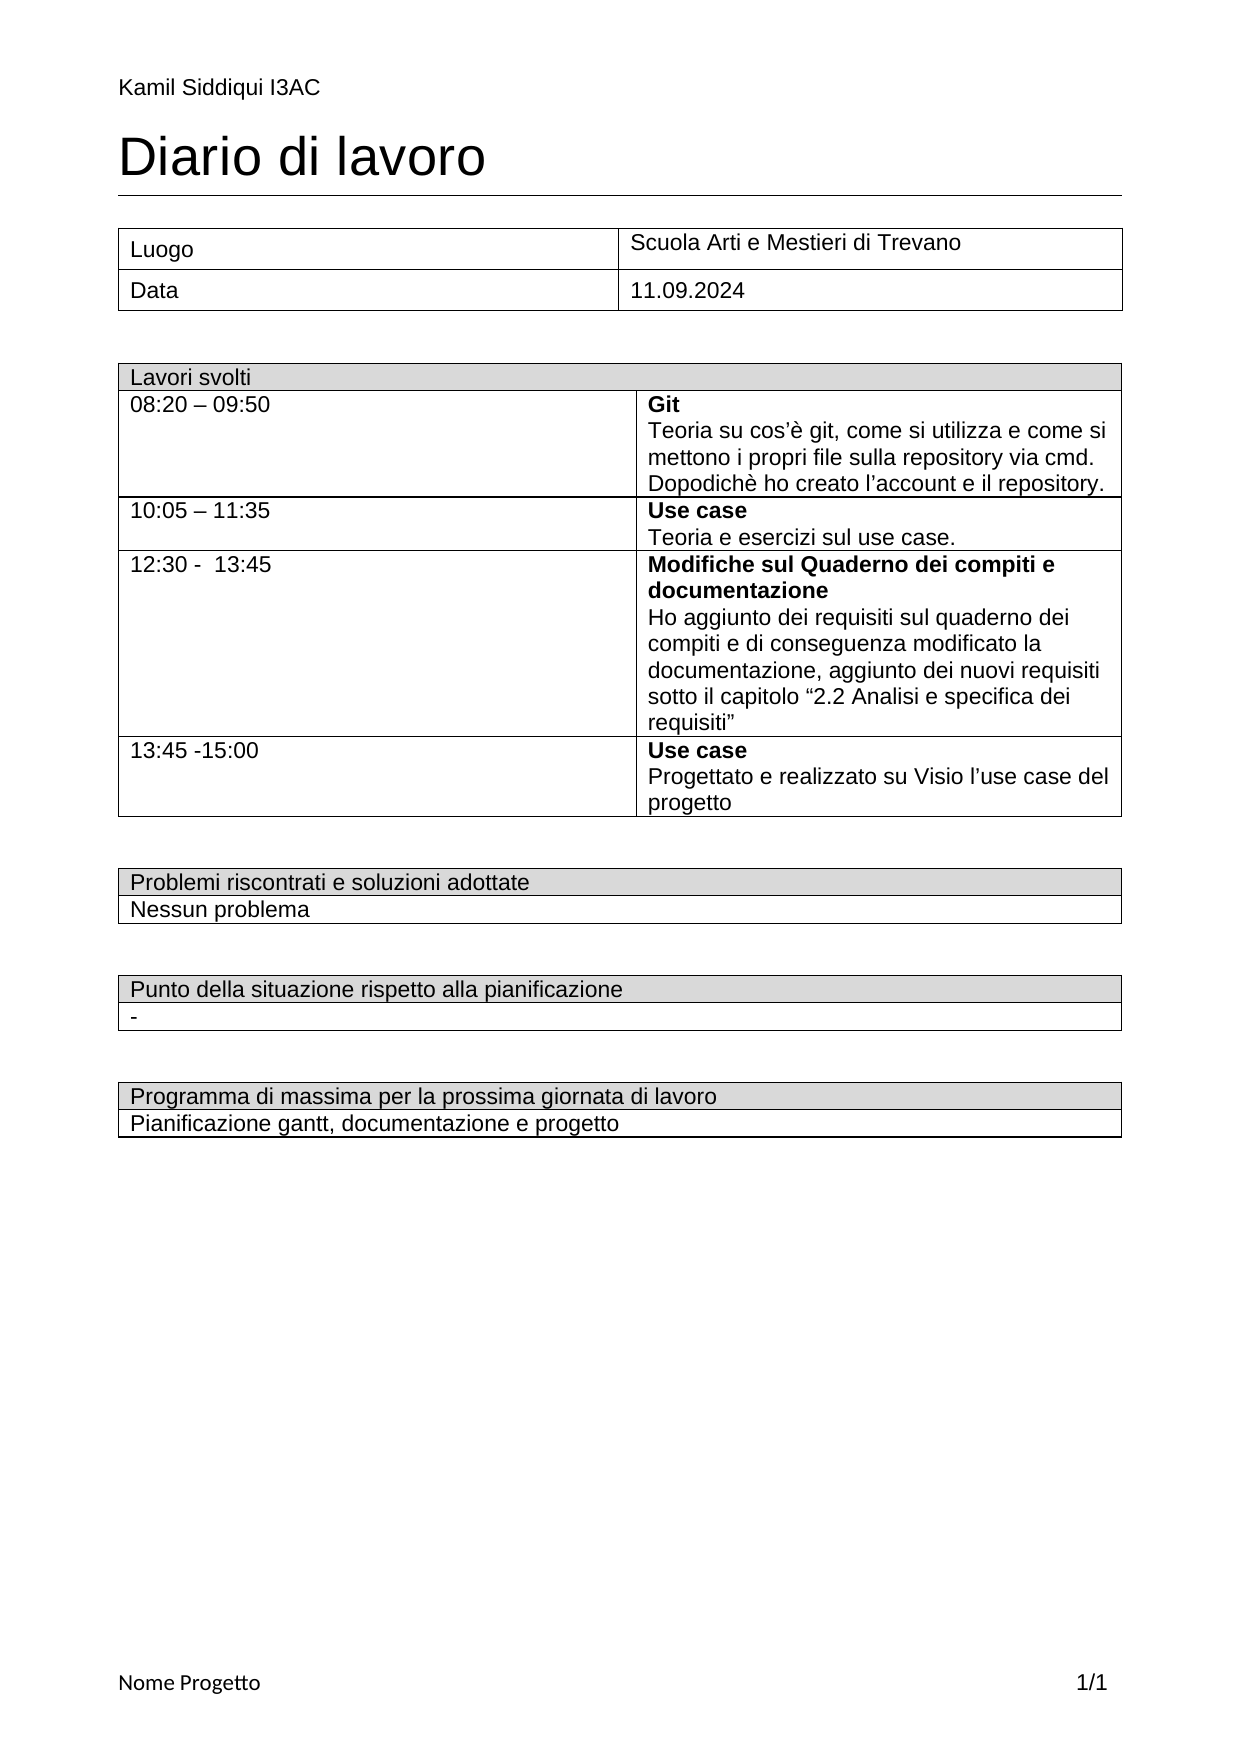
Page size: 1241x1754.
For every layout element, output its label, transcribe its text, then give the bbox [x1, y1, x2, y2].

table_cell Nessun problema [119, 896, 1121, 923]
table_cell Git Teoria su cos’è git, come si utilizza e come si mettono i propri file sulla repository via cmd. Dopodichè ho creato l’account e il repository. [637, 391, 1121, 496]
table_cell - [119, 1003, 1121, 1029]
table_cell Modifiche sul Quaderno dei compiti e documentazione Ho aggiunto dei requisiti sul quaderno dei compiti e di conseguenza modificato la documentazione, aggiunto dei nuovi requisiti sotto il capitolo “2.2 Analisi e specifica dei requisiti” [637, 551, 1121, 736]
table_cell Pianificazione gantt, documentazione e progetto [119, 1110, 1121, 1136]
table_cell Use case Teoria e esercizi sul use case. [637, 498, 1121, 550]
table_cell 13:45 -15:00 [119, 737, 636, 816]
table_cell 12:30 - 13:45 [119, 551, 636, 736]
table_header Problemi riscontrati e soluzioni adottate [119, 869, 1121, 895]
table_header Lavori svolti [119, 364, 1121, 390]
table_cell 08:20 – 09:50 [119, 391, 636, 496]
table_cell 10:05 – 11:35 [119, 498, 636, 550]
title Diario di lavoro [118, 125, 1122, 195]
table_header Luogo [119, 229, 618, 269]
table_header Punto della situazione rispetto alla pianificazione [119, 976, 1121, 1002]
table_header Programma di massima per la prossima giornata di lavoro [119, 1083, 1121, 1109]
table_cell Use case Progettato e realizzato su Visio l’use case del progetto [637, 737, 1121, 816]
table_cell Data [119, 270, 618, 310]
table_header Scuola Arti e Mestieri di Trevano [619, 229, 1122, 269]
table_cell 11.09.2024 [619, 270, 1122, 310]
